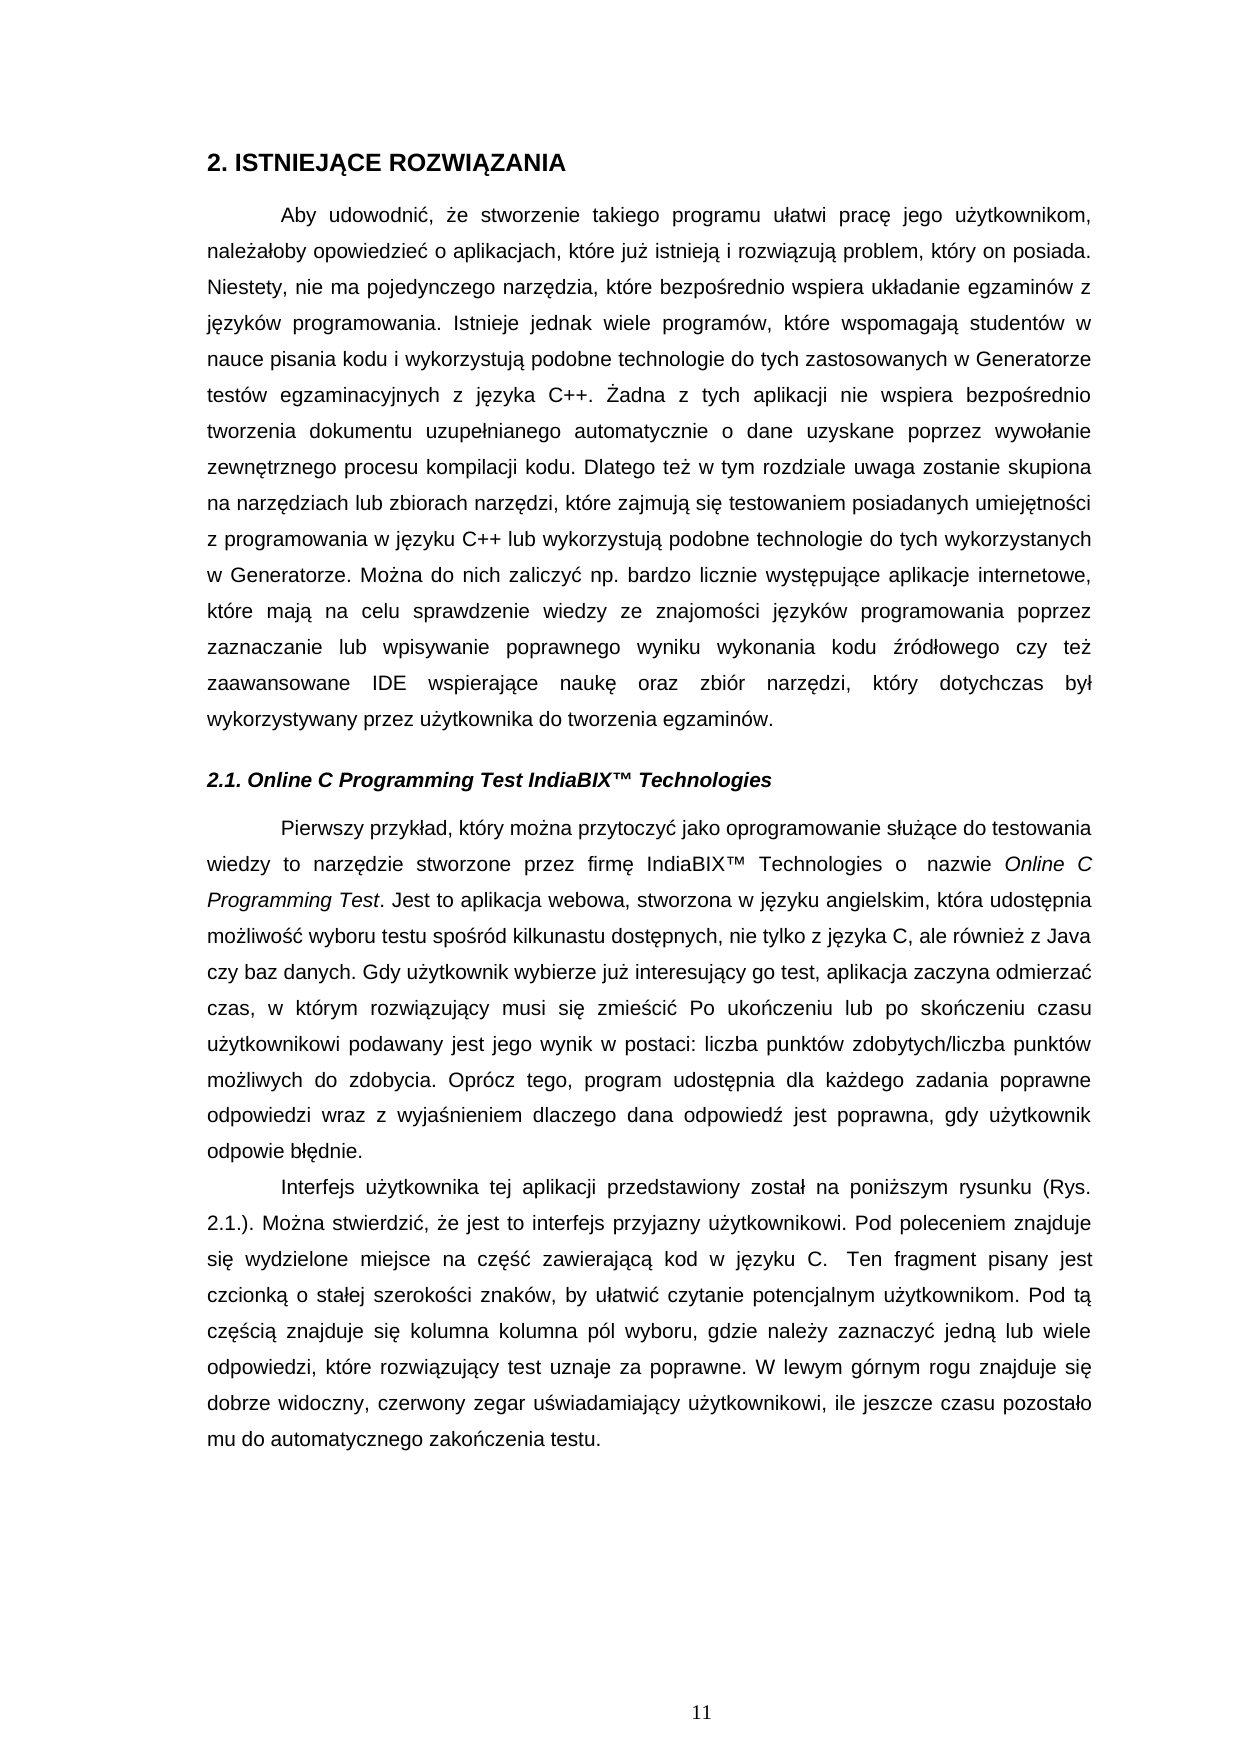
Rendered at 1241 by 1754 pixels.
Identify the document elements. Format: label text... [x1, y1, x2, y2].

text Pierwszy przykład, który można przytoczyć jako oprogramowanie służące do testowania wiedzy to narzędzie stworzone przez firmę IndiaBIX™ Technologies o nazwie Online C Programming Test. Jest to aplikacja webowa, stworzona w języku angielskim, która udostępnia możliwość wyboru testu spośród kilkunastu dostępnych, nie tylko z języka C, ale również z Java czy baz danych. Gdy użytkownik wybierze już interesujący go test, aplikacja zaczyna odmierzać czas, w którym rozwiązujący musi się zmieścić Po ukończeniu lub po skończeniu czasu użytkownikowi podawany jest jego wynik w postaci: liczba punktów zdobytych/liczba punktów możliwych do zdobycia. Oprócz tego, program udostępnia dla każdego zadania poprawne odpowiedzi wraz z wyjaśnieniem dlaczego dana odpowiedź jest poprawna, gdy użytkownik odpowie błędnie. [207, 816, 1092, 1163]
subtitle 2. ISTNIEJĄCE ROZWIĄZANIA [207, 148, 1092, 176]
text Aby udowodnić, że stworzenie takiego programu ułatwi pracę jego użytkownikom, należałoby opowiedzieć o aplikacjach, które już istnieją i rozwiązują problem, który on posiada. Niestety, nie ma pojedynczego narzędzia, które bezpośrednio wspiera układanie egzaminów z języków programowania. Istnieje jednak wiele programów, które wspomagają studentów w nauce pisania kodu i wykorzystują podobne technologie do tych zastosowanych w Generatorze testów egzaminacyjnych z języka C++. Żadna z tych aplikacji nie wspiera bezpośrednio tworzenia dokumentu uzupełnianego automatycznie o dane uzyskane poprzez wywołanie zewnętrznego procesu kompilacji kodu. Dlatego też w tym rozdziale uwaga zostanie skupiona na narzędziach lub zbiorach narzędzi, które zajmują się testowaniem posiadanych umiejętności z programowania w języku C++ lub wykorzystują podobne technologie do tych wykorzystanych w Generatorze. Można do nich zaliczyć np. bardzo licznie występujące aplikacje internetowe, które mają na celu sprawdzenie wiedzy ze znajomości języków programowania poprzez zaznaczanie lub wpisywanie poprawnego wyniku wykonania kodu źródłowego czy też zaawansowane IDE wspierające naukę oraz zbiór narzędzi, który dotychczas był wykorzystywany przez użytkownika do tworzenia egzaminów. [207, 203, 1092, 730]
subtitle 2.1. Online C Programming Test IndiaBIX™ Technologies [207, 767, 1092, 791]
text Interfejs użytkownika tej aplikacji przedstawiony został na poniższym rysunku (Rys. 2.1.). Można stwierdzić, że jest to interfejs przyjazny użytkownikowi. Pod poleceniem znajduje się wydzielone miejsce na część zawierającą kod w języku C. Ten fragment pisany jest czcionką o stałej szerokości znaków, by ułatwić czytanie potencjalnym użytkownikom. Pod tą częścią znajduje się kolumna kolumna pól wyboru, gdzie należy zaznaczyć jedną lub wiele odpowiedzi, które rozwiązujący test uznaje za poprawne. W lewym górnym rogu znajduje się dobrze widoczny, czerwony zegar uświadamiający użytkownikowi, ile jeszcze czasu pozostało mu do automatycznego zakończenia testu. [207, 1175, 1092, 1451]
